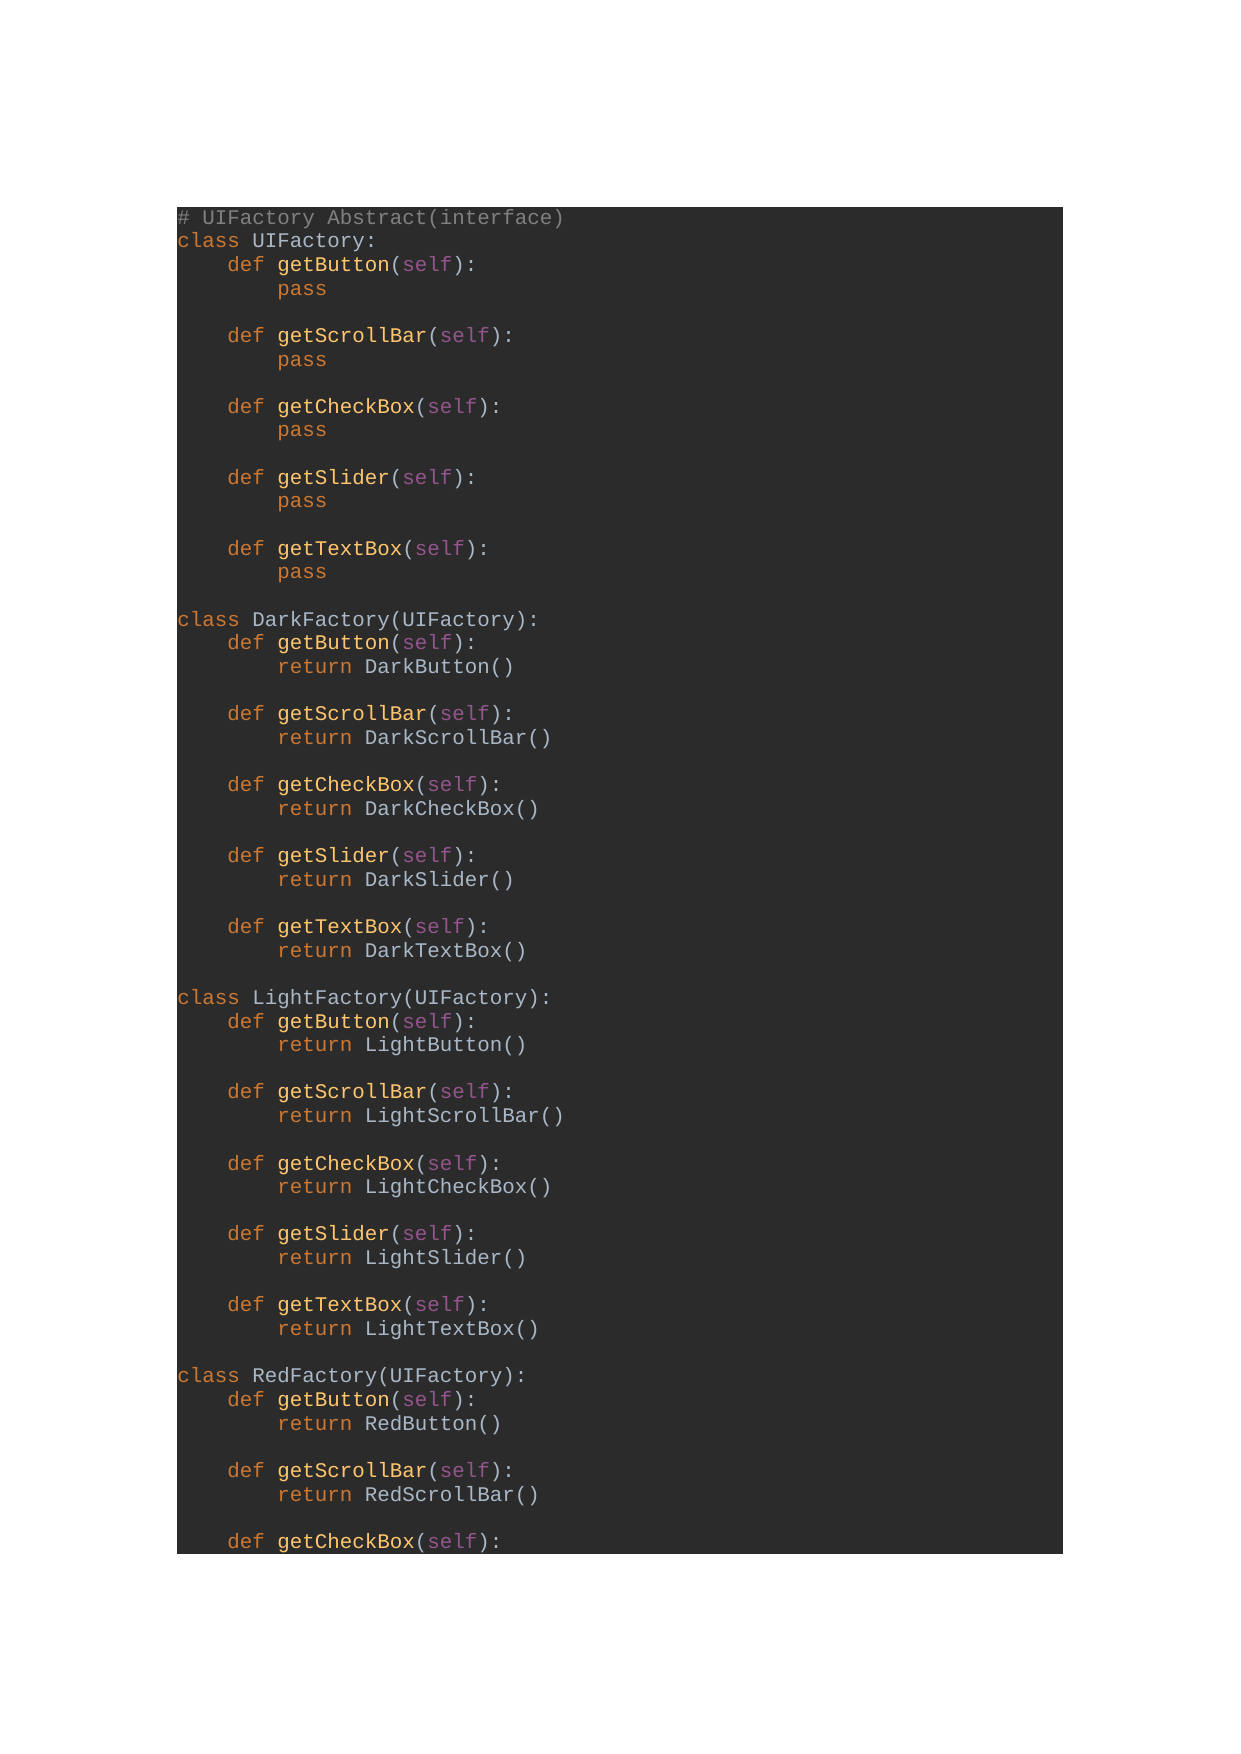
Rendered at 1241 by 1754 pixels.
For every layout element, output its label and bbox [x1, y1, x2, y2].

text [177, 207, 1063, 1554]
